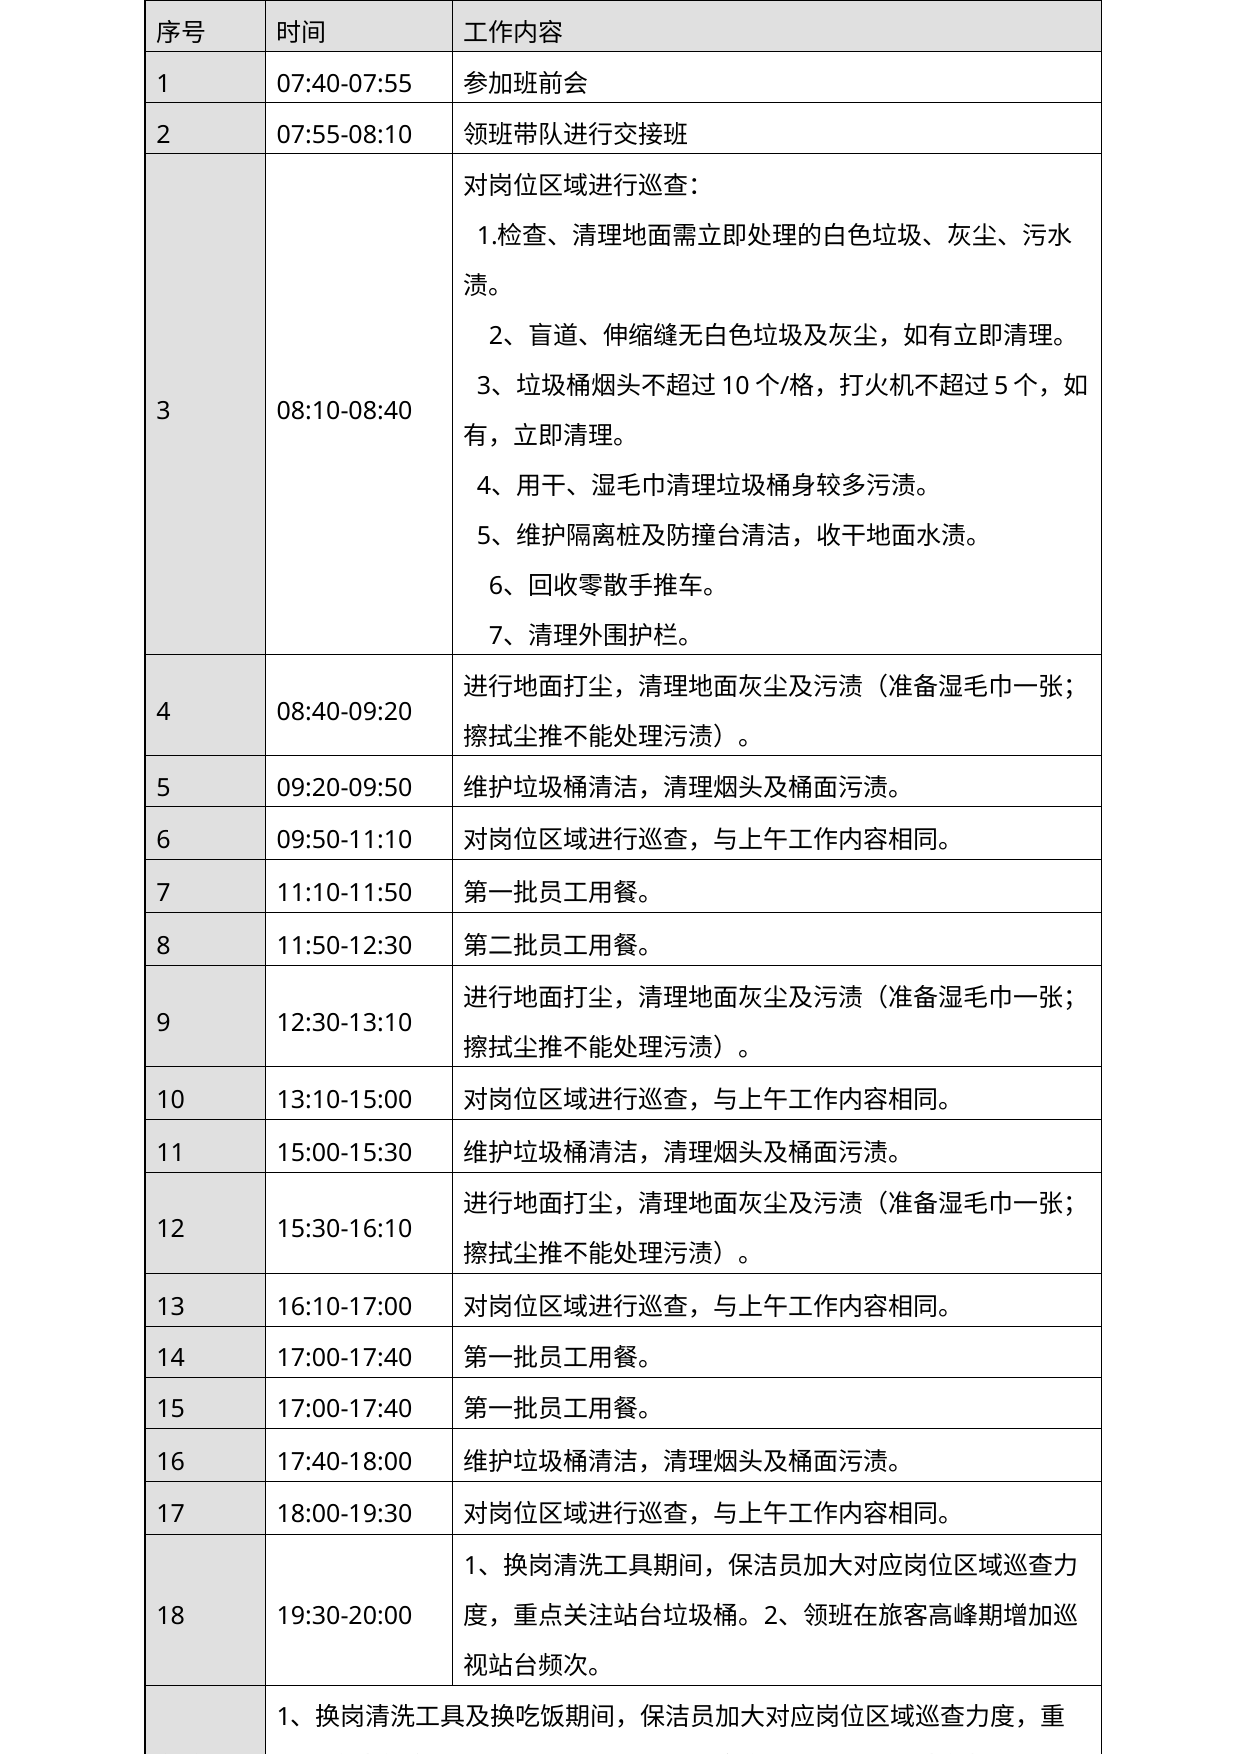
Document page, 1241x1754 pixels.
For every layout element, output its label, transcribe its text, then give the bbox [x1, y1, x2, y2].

table_cell 08:10-08:40 [266, 154, 452, 654]
table_cell 08:40-09:20 [266, 655, 452, 755]
table_cell 15 [146, 1378, 265, 1428]
table_header 序号 [146, 1, 265, 51]
table_cell 对岗位区域进行巡查，与上午工作内容相同。 [453, 807, 1101, 859]
table_cell 第二批员工用餐。 [453, 913, 1101, 965]
table_cell 12 [146, 1173, 265, 1273]
table_cell 9 [146, 966, 265, 1066]
table_cell 换岗清洗工具及换吃饭期间，保洁员加大对应岗位区域巡查力度，重点关注站台垃圾桶及地面。2、领班在旅客高峰期增加巡视站台频次。 3、作业过程中注意安全，小心车辆，注意避让旅客。 [266, 1686, 1101, 1754]
table_cell 18 [146, 1535, 265, 1685]
table_cell 第一批员工用餐。 [453, 860, 1101, 912]
table_cell 备注 [146, 1686, 265, 1754]
table_cell 3 [146, 154, 265, 654]
table_cell 维护垃圾桶清洁，清理烟头及桶面污渍。 [453, 1429, 1101, 1481]
table_cell 15:30-16:10 [266, 1173, 452, 1273]
table_cell 对岗位区域进行巡查，与上午工作内容相同。 [453, 1482, 1101, 1534]
table_cell 8 [146, 913, 265, 965]
table_cell 07:55-08:10 [266, 103, 452, 153]
table_cell 14 [146, 1327, 265, 1377]
table_cell 对岗位区域进行巡查，与上午工作内容相同。 [453, 1274, 1101, 1326]
table_header 时间 [266, 1, 452, 51]
table_cell 对岗位区域进行巡查： 1.检查、清理地面需立即处理的白色垃圾、灰尘、污水渍。 2、盲道、伸缩缝无白色垃圾及灰尘，如有立即清理。 3、垃圾桶烟头不超过10个/格，打火机不超过5个，如有，立即清理。 4、用干、湿毛巾清理垃圾桶身较多污渍。 5、维护隔离桩及防撞台清洁，收干地面水渍。 回收零散手推车。 清理外围护栏。 [453, 154, 1101, 654]
table_cell 17:00-17:40 [266, 1378, 452, 1428]
table_cell 11 [146, 1120, 265, 1172]
table_cell 进行地面打尘，清理地面灰尘及污渍（准备湿毛巾一张；擦拭尘推不能处理污渍）。 [453, 655, 1101, 755]
table_cell 09:50-11:10 [266, 807, 452, 859]
table_cell 17 [146, 1482, 265, 1534]
table_cell 4 [146, 655, 265, 755]
table_cell 13 [146, 1274, 265, 1326]
table_cell 7 [146, 860, 265, 912]
table_cell 10 [146, 1067, 265, 1119]
table_cell 07:40-07:55 [266, 52, 452, 102]
table_cell 维护垃圾桶清洁，清理烟头及桶面污渍。 [453, 756, 1101, 806]
table_cell 12:30-13:10 [266, 966, 452, 1066]
table_cell 5 [146, 756, 265, 806]
table_cell 进行地面打尘，清理地面灰尘及污渍（准备湿毛巾一张；擦拭尘推不能处理污渍）。 [453, 966, 1101, 1066]
table_cell 09:20-09:50 [266, 756, 452, 806]
table_cell 1、换岗清洗工具期间，保洁员加大对应岗位区域巡查力度，重点关注站台垃圾桶。2、领班在旅客高峰期增加巡视站台频次。 [453, 1535, 1101, 1685]
table_cell 6 [146, 807, 265, 859]
table_cell 参加班前会 [453, 52, 1101, 102]
table_cell 16:10-17:00 [266, 1274, 452, 1326]
table_cell 11:50-12:30 [266, 913, 452, 965]
table_cell 进行地面打尘，清理地面灰尘及污渍（准备湿毛巾一张；擦拭尘推不能处理污渍）。 [453, 1173, 1101, 1273]
table_cell 1 [146, 52, 265, 102]
table_cell 第一批员工用餐。 [453, 1378, 1101, 1428]
table_cell 第一批员工用餐。 [453, 1327, 1101, 1377]
table_cell 18:00-19:30 [266, 1482, 452, 1534]
table_cell 11:10-11:50 [266, 860, 452, 912]
table_cell 领班带队进行交接班 [453, 103, 1101, 153]
table_header 工作内容 [453, 1, 1101, 51]
table_cell 17:00-17:40 [266, 1327, 452, 1377]
table_cell 2 [146, 103, 265, 153]
table_cell 16 [146, 1429, 265, 1481]
table_cell 对岗位区域进行巡查，与上午工作内容相同。 [453, 1067, 1101, 1119]
table_cell 19:30-20:00 [266, 1535, 452, 1685]
table_cell 17:40-18:00 [266, 1429, 452, 1481]
table_cell 15:00-15:30 [266, 1120, 452, 1172]
table_cell 维护垃圾桶清洁，清理烟头及桶面污渍。 [453, 1120, 1101, 1172]
table_cell 13:10-15:00 [266, 1067, 452, 1119]
